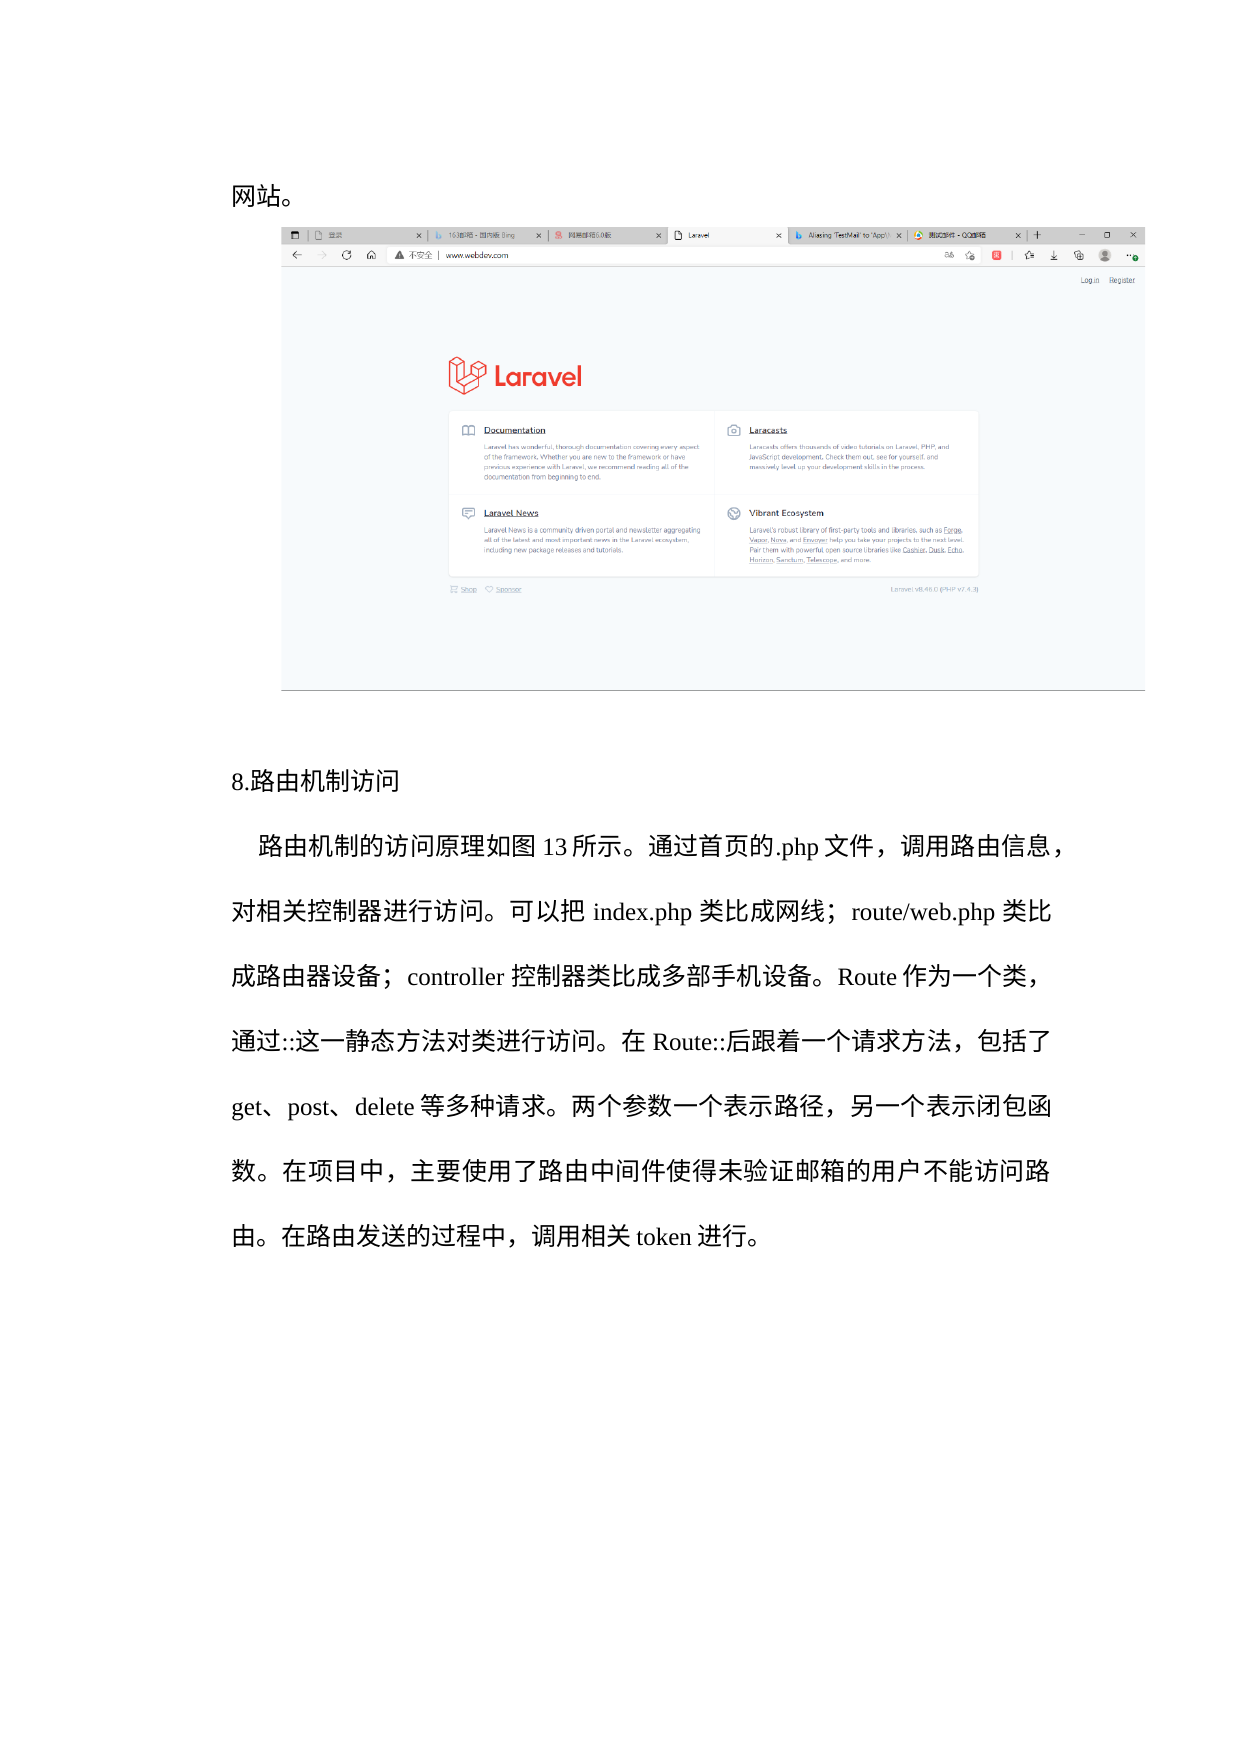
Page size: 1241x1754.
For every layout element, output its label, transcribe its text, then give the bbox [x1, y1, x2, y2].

list 路由机制的访问原理如图13所示。通过首页的.php文件，调用路由信息，对相关控制器进行访问。可以把 index.php 类比成网线；route/web.php 类比成路由器设备；controller 控制器类比成多部手机设备。Route作为一个类，通过::这一静态方法对类进行访问。在Route::后跟着一个请求方法，包括了get、post、delete等多种请求。两个参数一个表示路径，另一个表示闭包函数。在项目中，主要使用了路由中间件使得未验证邮箱的用户不能访问路由。在路由发送的过程中，调用相关token进行。 [231, 812, 1053, 1267]
list 8.路由机制访问 [231, 747, 1053, 812]
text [231, 162, 1053, 227]
picture [281, 227, 1146, 691]
